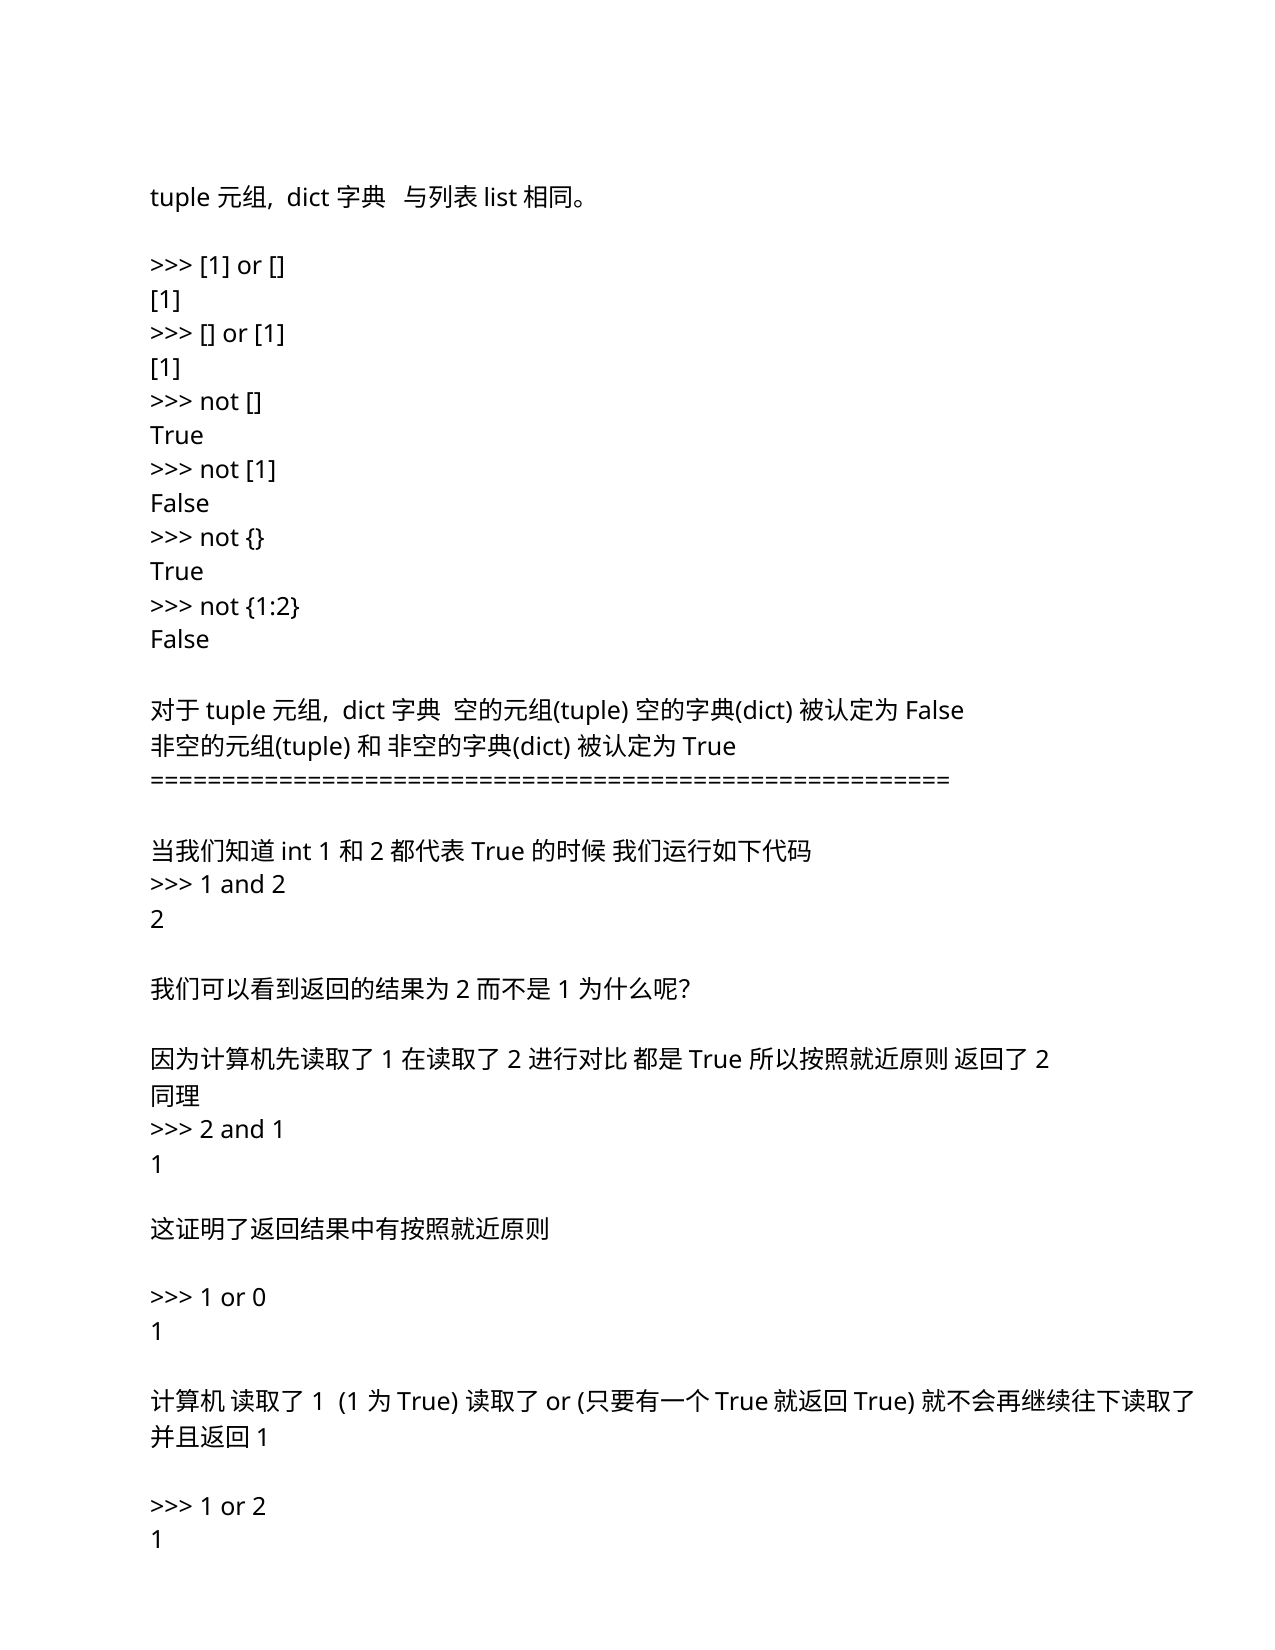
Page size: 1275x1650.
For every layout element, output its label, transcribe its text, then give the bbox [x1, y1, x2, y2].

text 1 [150, 1313, 1200, 1347]
text 非空的元组(tuple) 和 非空的字典(dict) 被认定为 True [150, 727, 1200, 763]
text True [150, 554, 1200, 588]
text 1 [150, 1146, 1200, 1180]
text tuple 元组, dict 字典 与列表 list 相同。 [150, 177, 1200, 213]
text >>> not {1:2} [150, 588, 1200, 622]
text >>> [1] or [] [150, 247, 1200, 282]
text 这证明了返回结果中有按照就近原则 [150, 1209, 1200, 1245]
text >>> 2 and 1 [150, 1112, 1200, 1146]
text False [150, 486, 1200, 520]
text 2 [150, 901, 1200, 935]
text >>> 1 or 0 [150, 1279, 1200, 1313]
text [1] [150, 350, 1200, 384]
text 计算机 读取了 1 (1 为True) 读取了 or (只要有一个True就返回True) 就不会再继续往下读取了 并且返回 1 [150, 1382, 1200, 1454]
text 因为计算机先读取了 1 在读取了 2 进行对比 都是True 所以按照就近原则 返回了 2 [150, 1040, 1200, 1076]
text 对于 tuple 元组, dict 字典 空的元组(tuple) 空的字典(dict) 被认定为 False [150, 690, 1200, 727]
text True [150, 418, 1200, 452]
text >>> not [] [150, 384, 1200, 418]
text >>> [] or [1] [150, 316, 1200, 350]
text 我们可以看到返回的结果为 2 而不是 1 为什么呢？ [150, 969, 1200, 1006]
text >>> 1 and 2 [150, 867, 1200, 901]
text 1 [150, 1522, 1200, 1556]
text False [150, 622, 1200, 656]
text >>> not [1] [150, 452, 1200, 486]
text >>> 1 or 2 [150, 1488, 1200, 1522]
text ======================================================== [150, 763, 1200, 797]
text >>> not {} [150, 520, 1200, 554]
text 同理 [150, 1076, 1200, 1112]
text [1] [150, 282, 1200, 316]
text 当我们知道 int 1 和 2 都代表 True 的时候 我们运行如下代码 [150, 831, 1200, 867]
